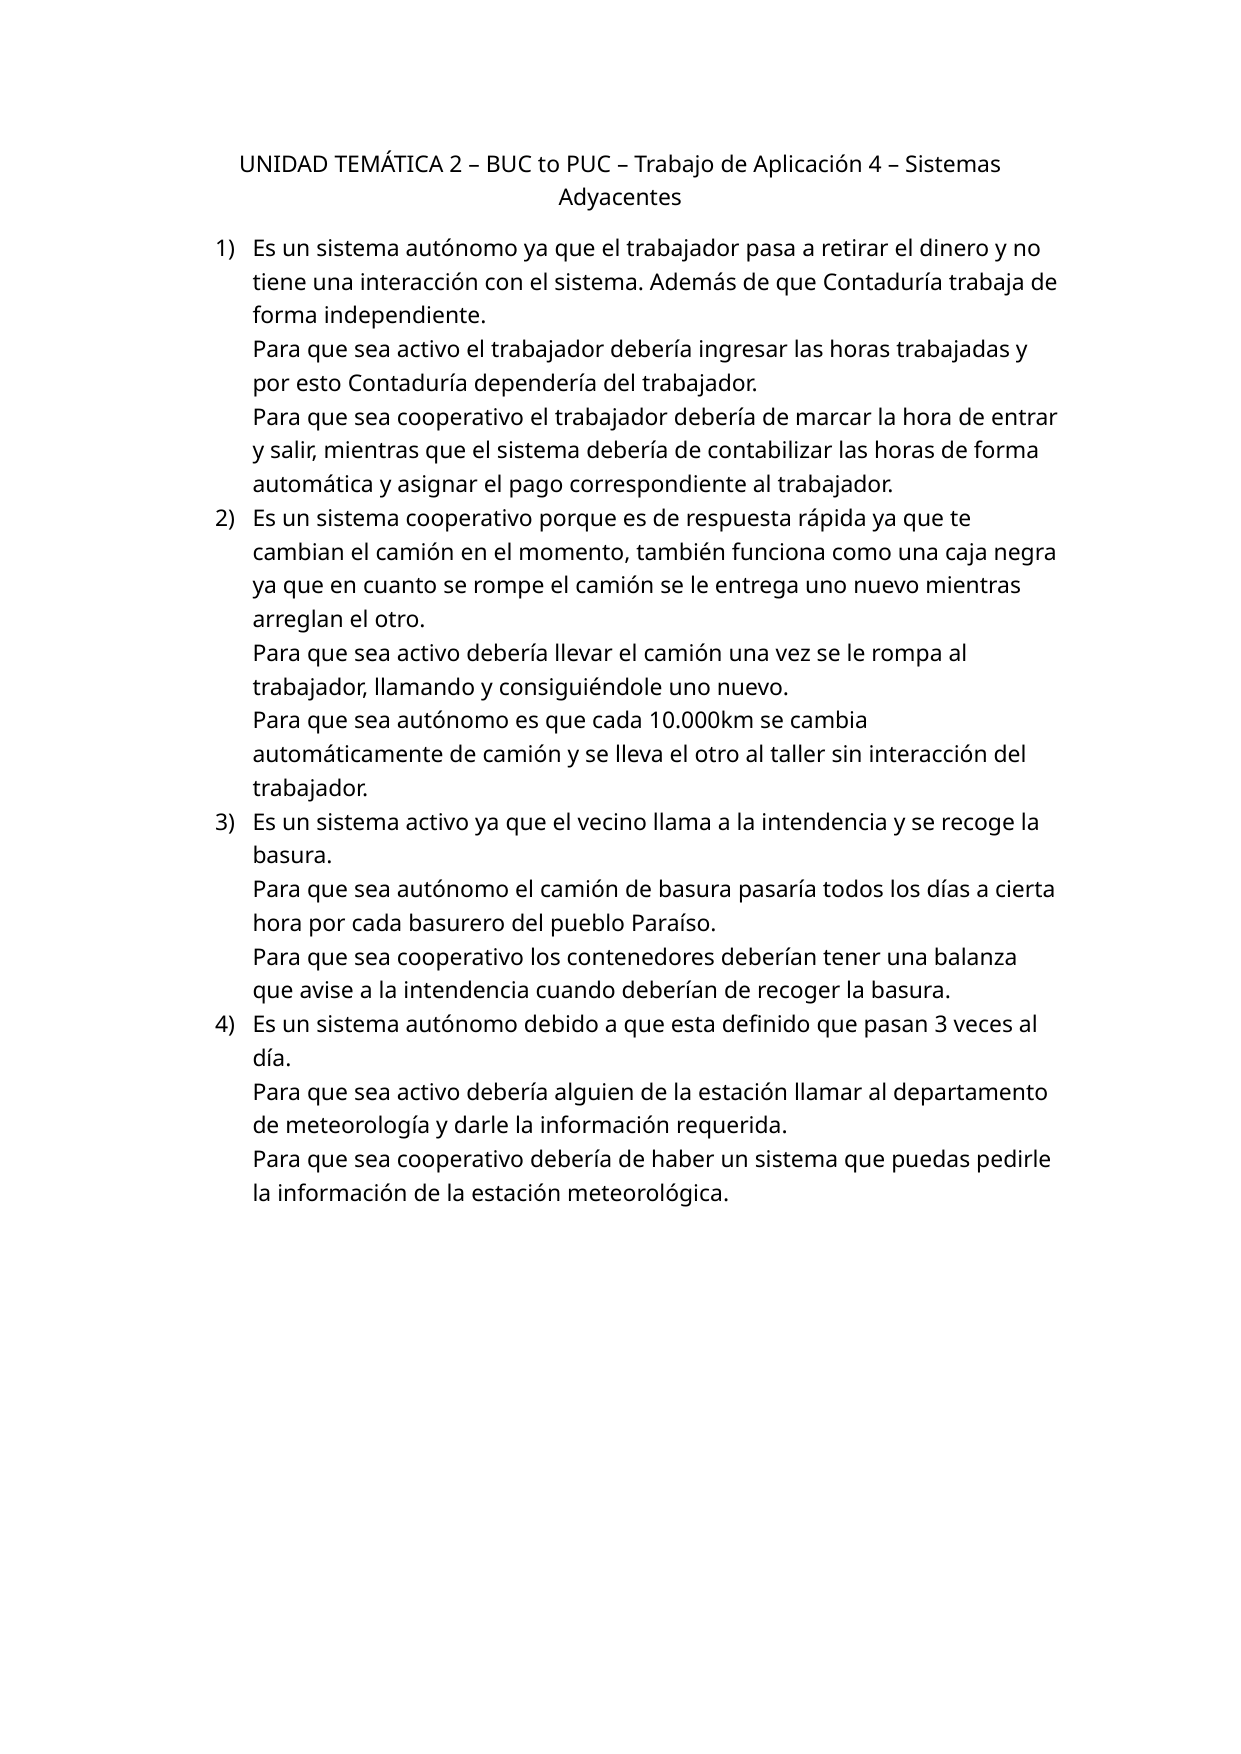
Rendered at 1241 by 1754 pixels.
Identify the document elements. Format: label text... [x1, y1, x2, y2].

list Para que sea activo debería alguien de la estación llamar al departamento de meteorología y darle la información requerida. [252, 1076, 1063, 1141]
list Para que sea cooperativo debería de haber un sistema que puedas pedirle la información de la estación meteorológica. [252, 1143, 1063, 1208]
list Es un sistema autónomo debido a que esta definido que pasan 3 veces al día. [215, 1008, 1063, 1073]
list Es un sistema cooperativo porque es de respuesta rápida ya que te cambian el camión en el momento, también funciona como una caja negra ya que en cuanto se rompe el camión se le entrega uno nuevo mientras arreglan el otro. [215, 502, 1063, 634]
list Para que sea autónomo es que cada 10.000km se cambia automáticamente de camión y se lleva el otro al taller sin interacción del trabajador. [252, 704, 1063, 803]
list Es un sistema activo ya que el vecino llama a la intendencia y se recoge la basura. [215, 806, 1063, 871]
list Para que sea cooperativo el trabajador debería de marcar la hora de entrar y salir, mientras que el sistema debería de contabilizar las horas de forma automática y asignar el pago correspondiente al trabajador. [252, 401, 1063, 499]
text UNIDAD TEMÁTICA 2 – BUC to PUC – Trabajo de Aplicación 4 – Sistemas Adyacentes [177, 148, 1063, 213]
list Para que sea cooperativo los contenedores deberían tener una balanza que avise a la intendencia cuando deberían de recoger la basura. [252, 941, 1063, 1006]
list Para que sea activo debería llevar el camión una vez se le rompa al trabajador, llamando y consiguiéndole uno nuevo. [252, 637, 1063, 702]
list Para que sea activo el trabajador debería ingresar las horas trabajadas y por esto Contaduría dependería del trabajador. [252, 333, 1063, 398]
list Para que sea autónomo el camión de basura pasaría todos los días a cierta hora por cada basurero del pueblo Paraíso. [252, 873, 1063, 938]
list Es un sistema autónomo ya que el trabajador pasa a retirar el dinero y no tiene una interacción con el sistema. Además de que Contaduría trabaja de forma independiente. [215, 232, 1063, 331]
